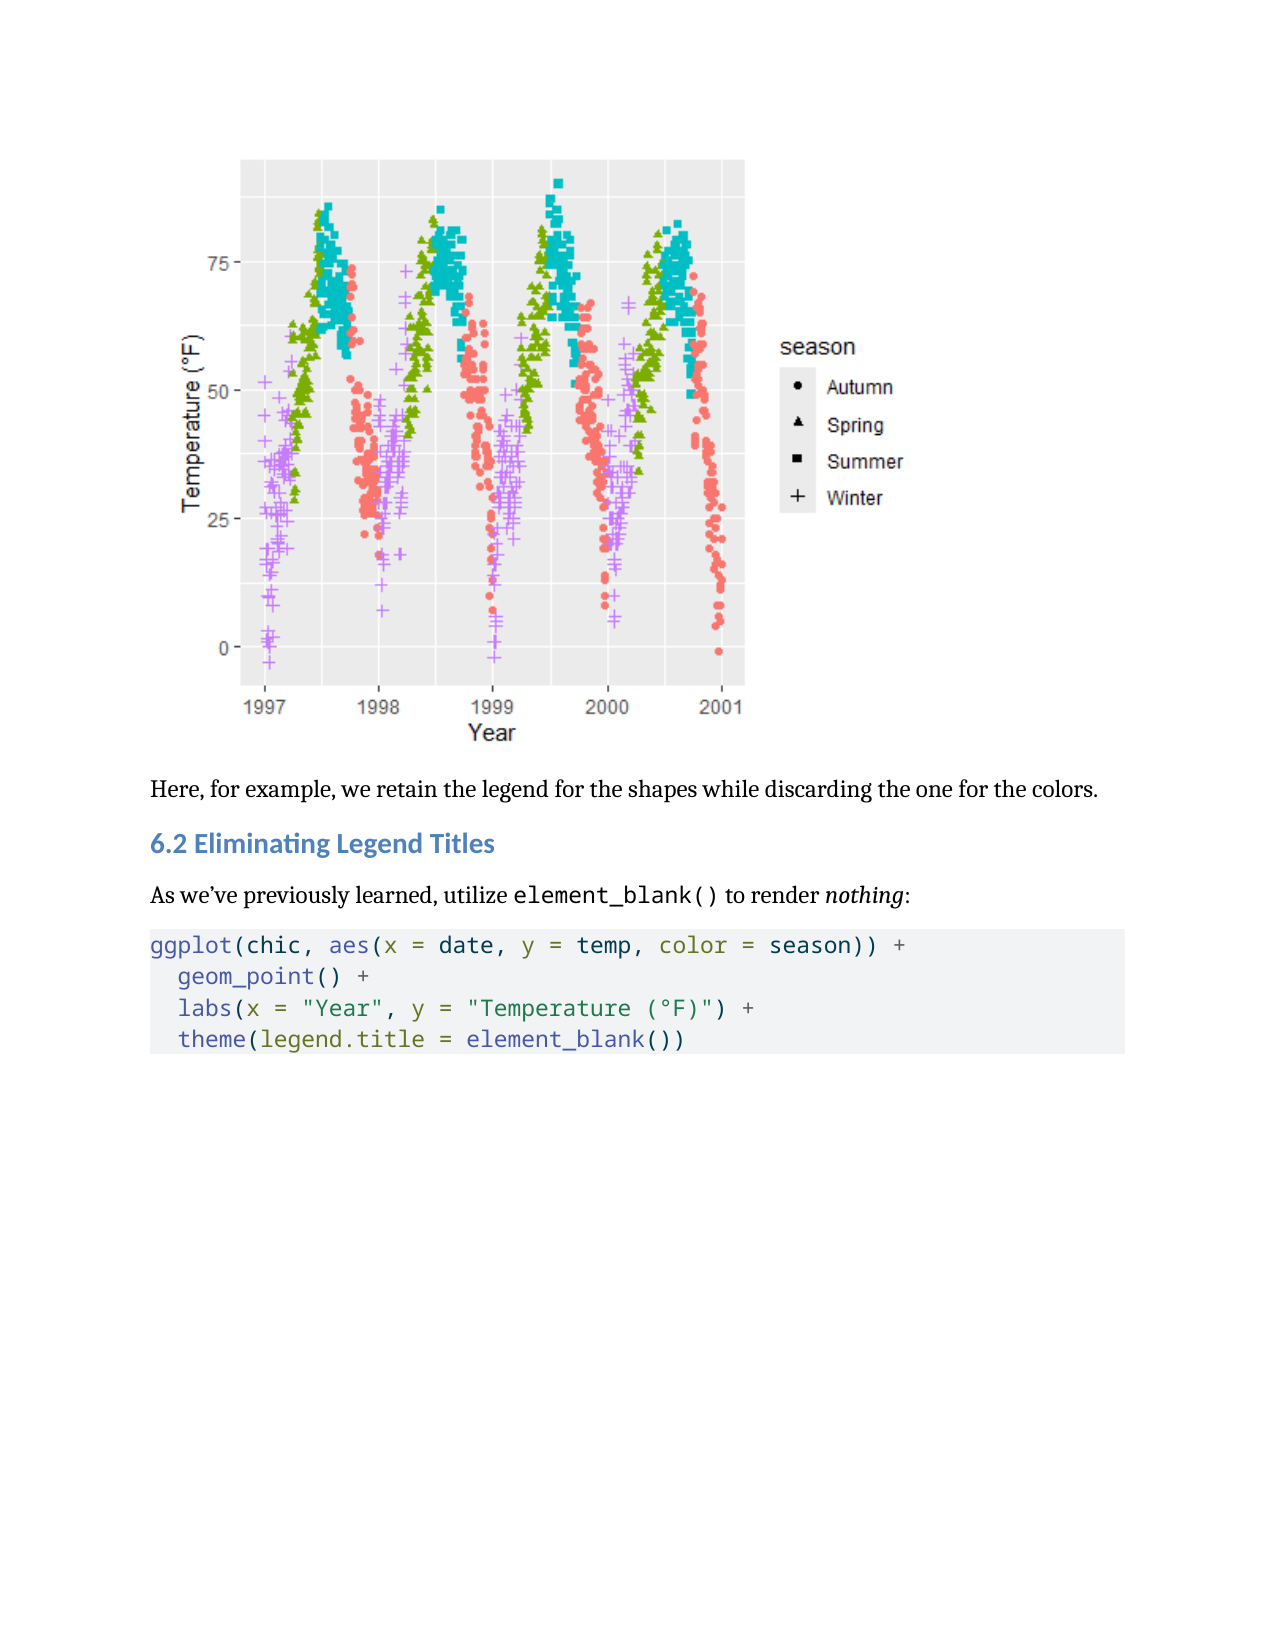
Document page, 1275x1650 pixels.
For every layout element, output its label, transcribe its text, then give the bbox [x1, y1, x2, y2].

text As we’ve previously learned, utilize element_blank() to render nothing: [150, 879, 1125, 910]
text Here, for example, we retain the legend for the shapes while discarding the one for the colors. [150, 775, 1125, 804]
picture [168, 150, 927, 757]
text ggplot(chic, aes(x = date, y = temp, color = season)) + geom_point() + labs(x = "Year", y = "Temperature (°F)") + theme(legend.title = element_blank()) [370, 929, 1125, 1054]
subtitle 6.2 Eliminating Legend Titles [150, 825, 1125, 860]
